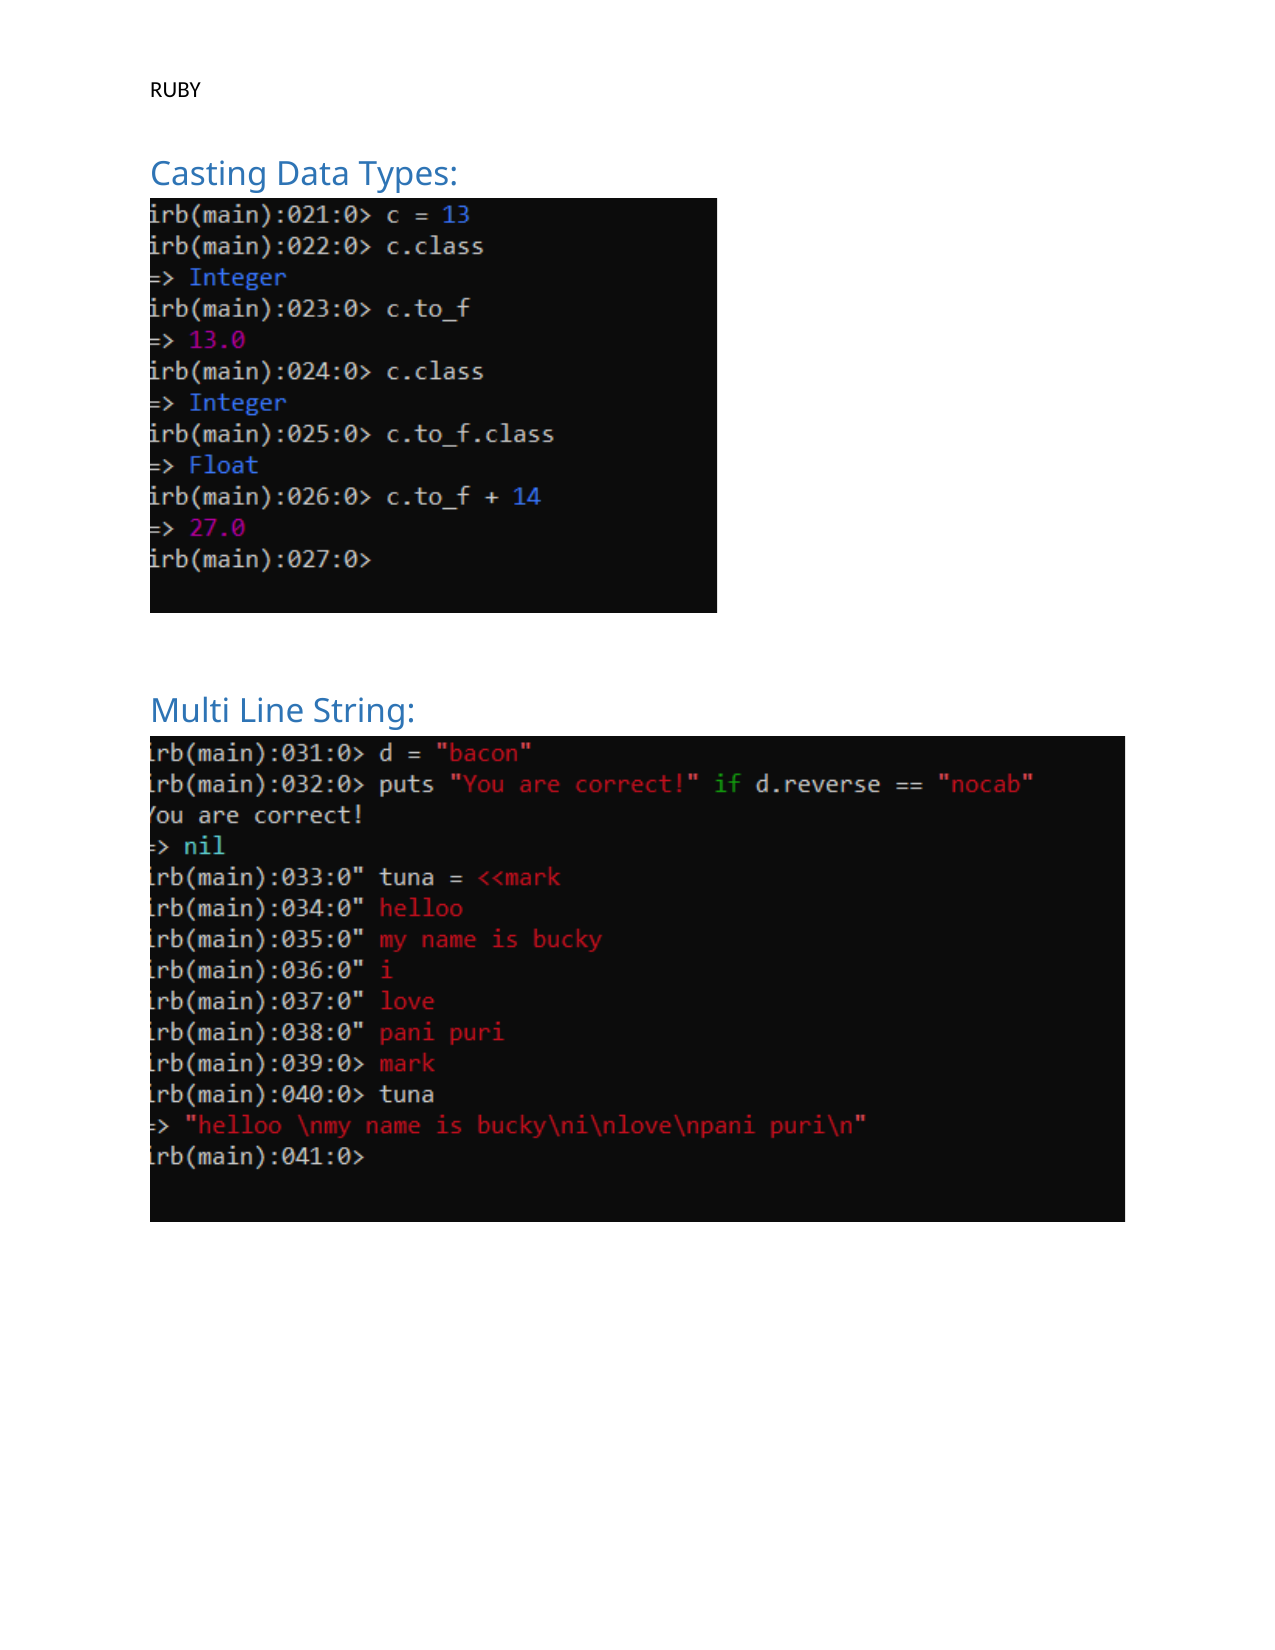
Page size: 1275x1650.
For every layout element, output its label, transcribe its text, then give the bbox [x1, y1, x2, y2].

subtitle Casting Data Types: [150, 150, 1125, 195]
picture [150, 736, 1125, 1222]
subtitle Multi Line String: [150, 687, 1125, 732]
picture [150, 198, 718, 613]
